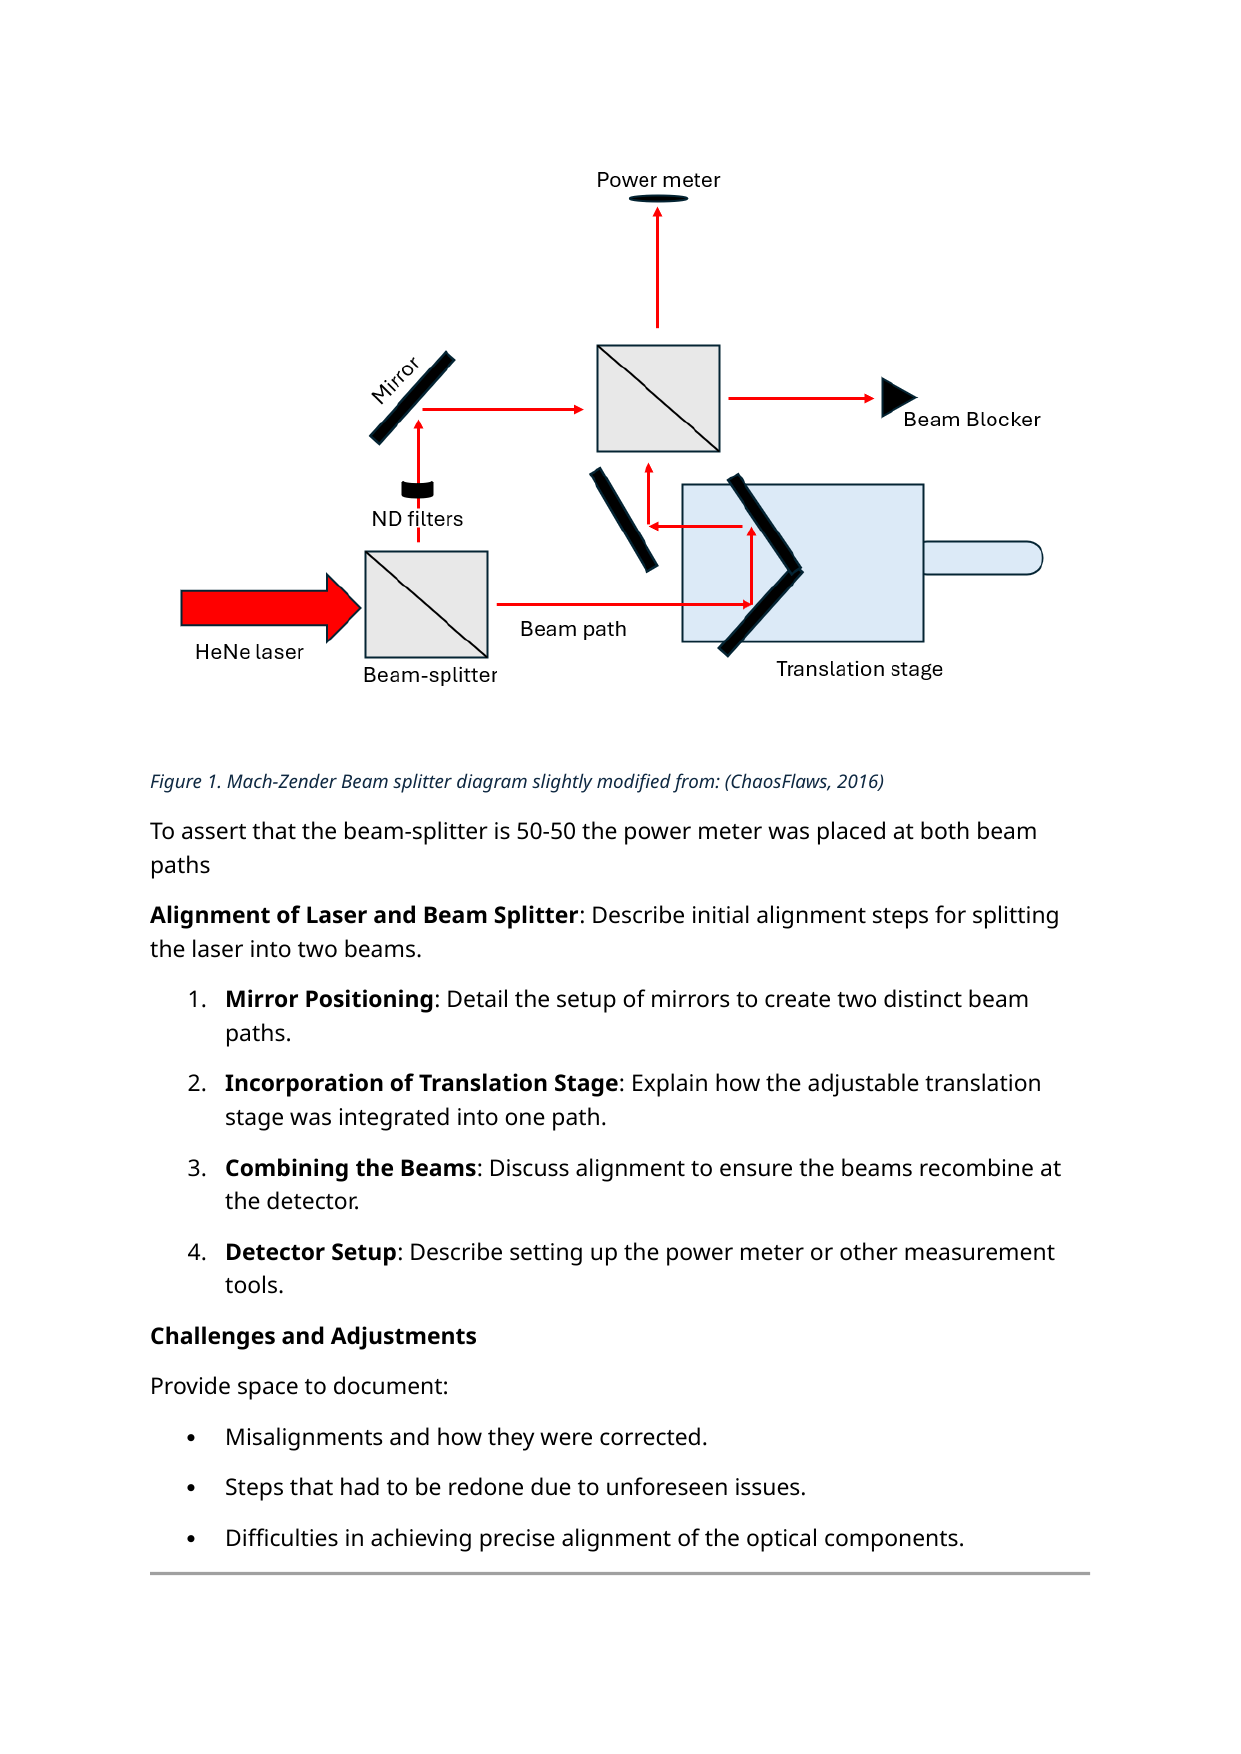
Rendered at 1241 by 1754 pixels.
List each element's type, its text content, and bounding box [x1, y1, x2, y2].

list Incorporation of Translation Stage: Explain how the adjustable translation stage was integrated into one path. [187, 1067, 1090, 1132]
list Detector Setup: Describe setting up the power meter or other measurement tools. [187, 1236, 1090, 1301]
text Challenges and Adjustments [150, 1320, 1090, 1351]
list Steps that had to be redone due to unforeseen issues. [187, 1471, 1090, 1502]
text Alignment of Laser and Beam Splitter: Describe initial alignment steps for splitting the laser into two beams. [150, 899, 1090, 964]
picture [150, 150, 1091, 750]
text Provide space to document: [150, 1370, 1090, 1402]
text To assert that the beam-splitter is 50-50 the power meter was placed at both beam paths [150, 815, 1090, 880]
list Mirror Positioning: Detail the setup of mirrors to create two distinct beam paths. [187, 983, 1090, 1048]
list Difficulties in achieving precise alignment of the optical components. [187, 1522, 1090, 1553]
list Combining the Beams: Discuss alignment to ensure the beams recombine at the detector. [187, 1152, 1090, 1217]
list Misalignments and how they were corrected. [187, 1421, 1090, 1452]
